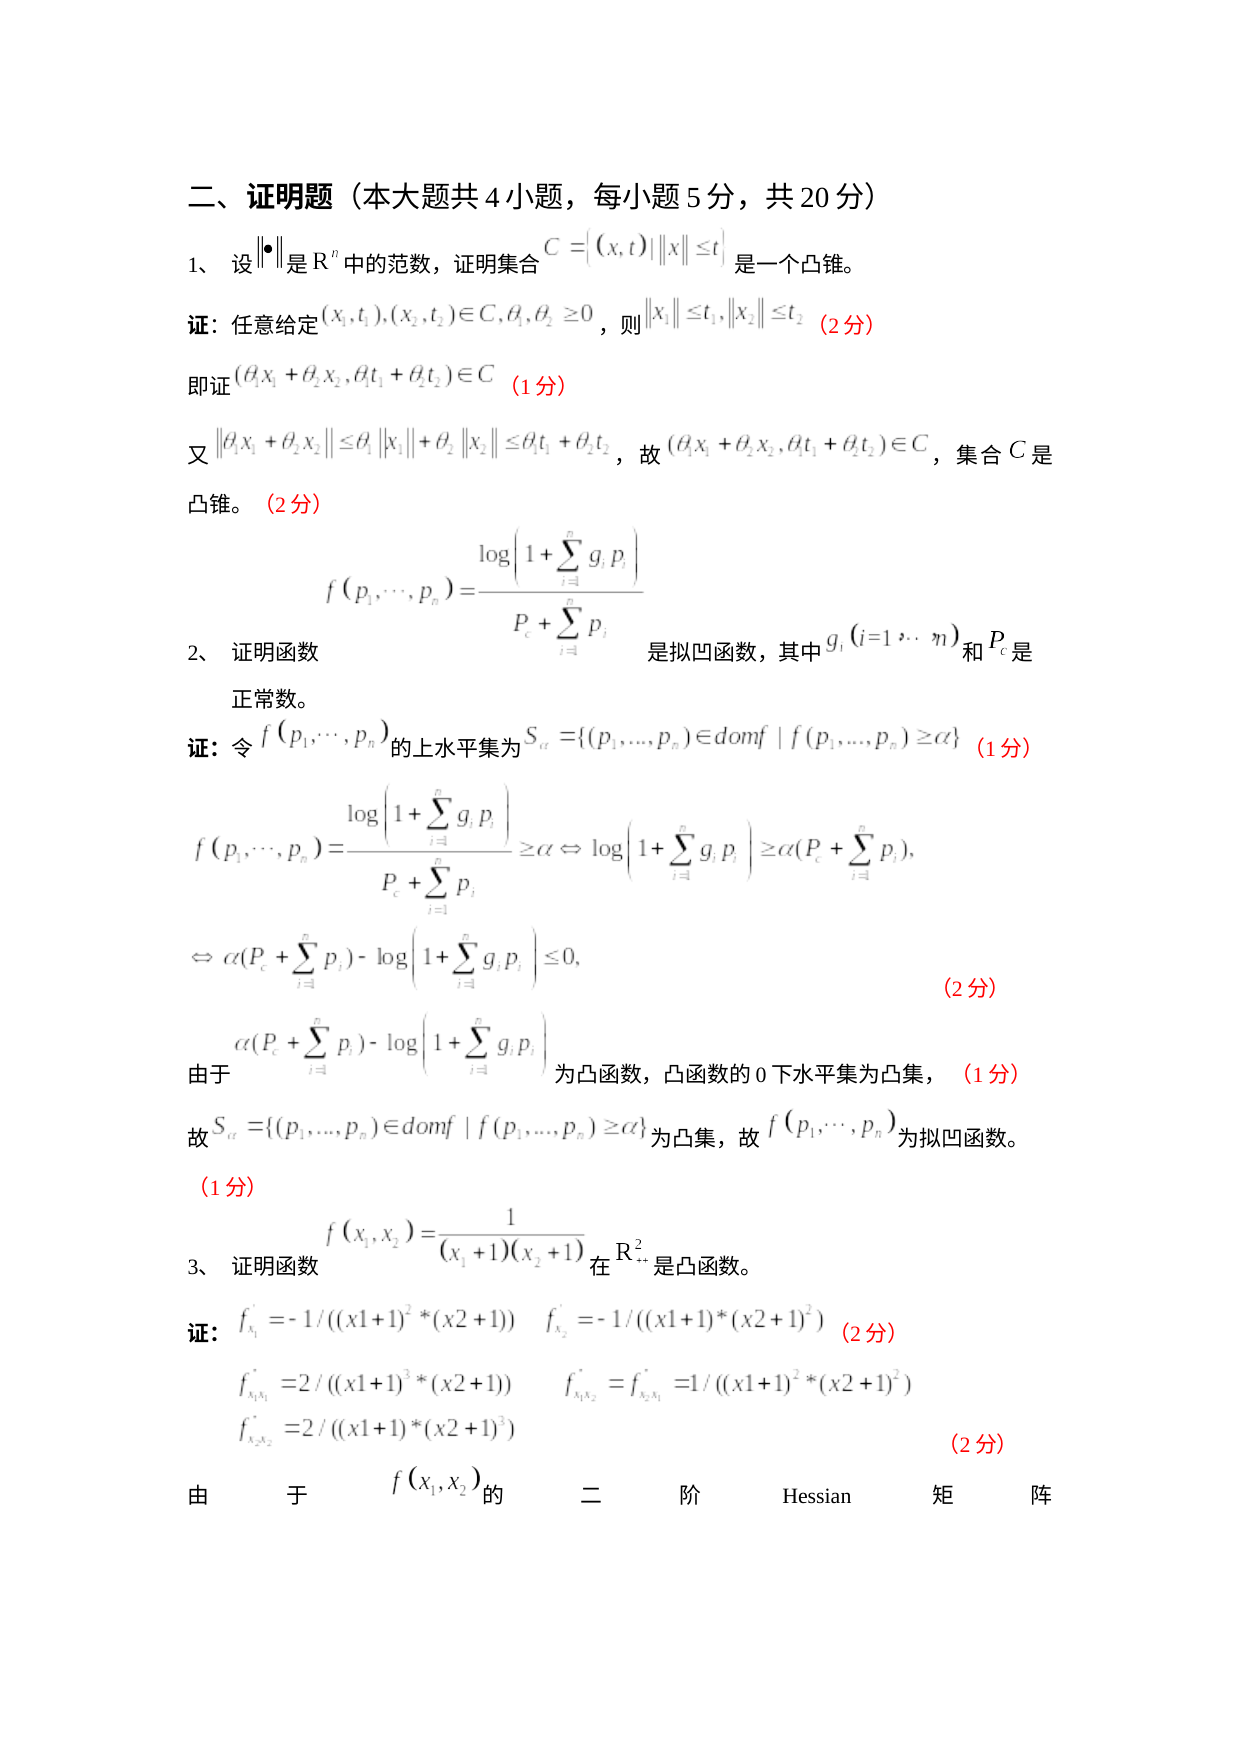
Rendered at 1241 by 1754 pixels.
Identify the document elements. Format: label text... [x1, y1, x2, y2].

list 证： （2分） [187, 1299, 1053, 1364]
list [187, 1462, 1053, 1527]
list 证明函数在是凸函数。 [187, 1202, 1053, 1299]
list 证：令的上水平集为（1分） [187, 714, 1053, 779]
list （2分） [187, 1364, 1053, 1462]
list 即证（1分） [187, 357, 1053, 422]
list 设是中的范数，证明集合是一个凸锥。 [187, 227, 1053, 292]
list 由于为凸函数，凸函数的0下水平集为凸集， （1分） [187, 1007, 1053, 1104]
list 证明函数是拟凹函数，其中和是正常数。 [187, 519, 1053, 714]
list 又，故，集合是凸锥。（2分） [187, 422, 1053, 519]
list 故为凸集，故为拟凹函数。（1分） [187, 1104, 1053, 1202]
list 证明题（本大题共4小题，每小题5分，共20分） [187, 162, 1053, 227]
list （2分） [187, 779, 1053, 1007]
list 证：任意给定，则（2分） [187, 292, 1053, 357]
